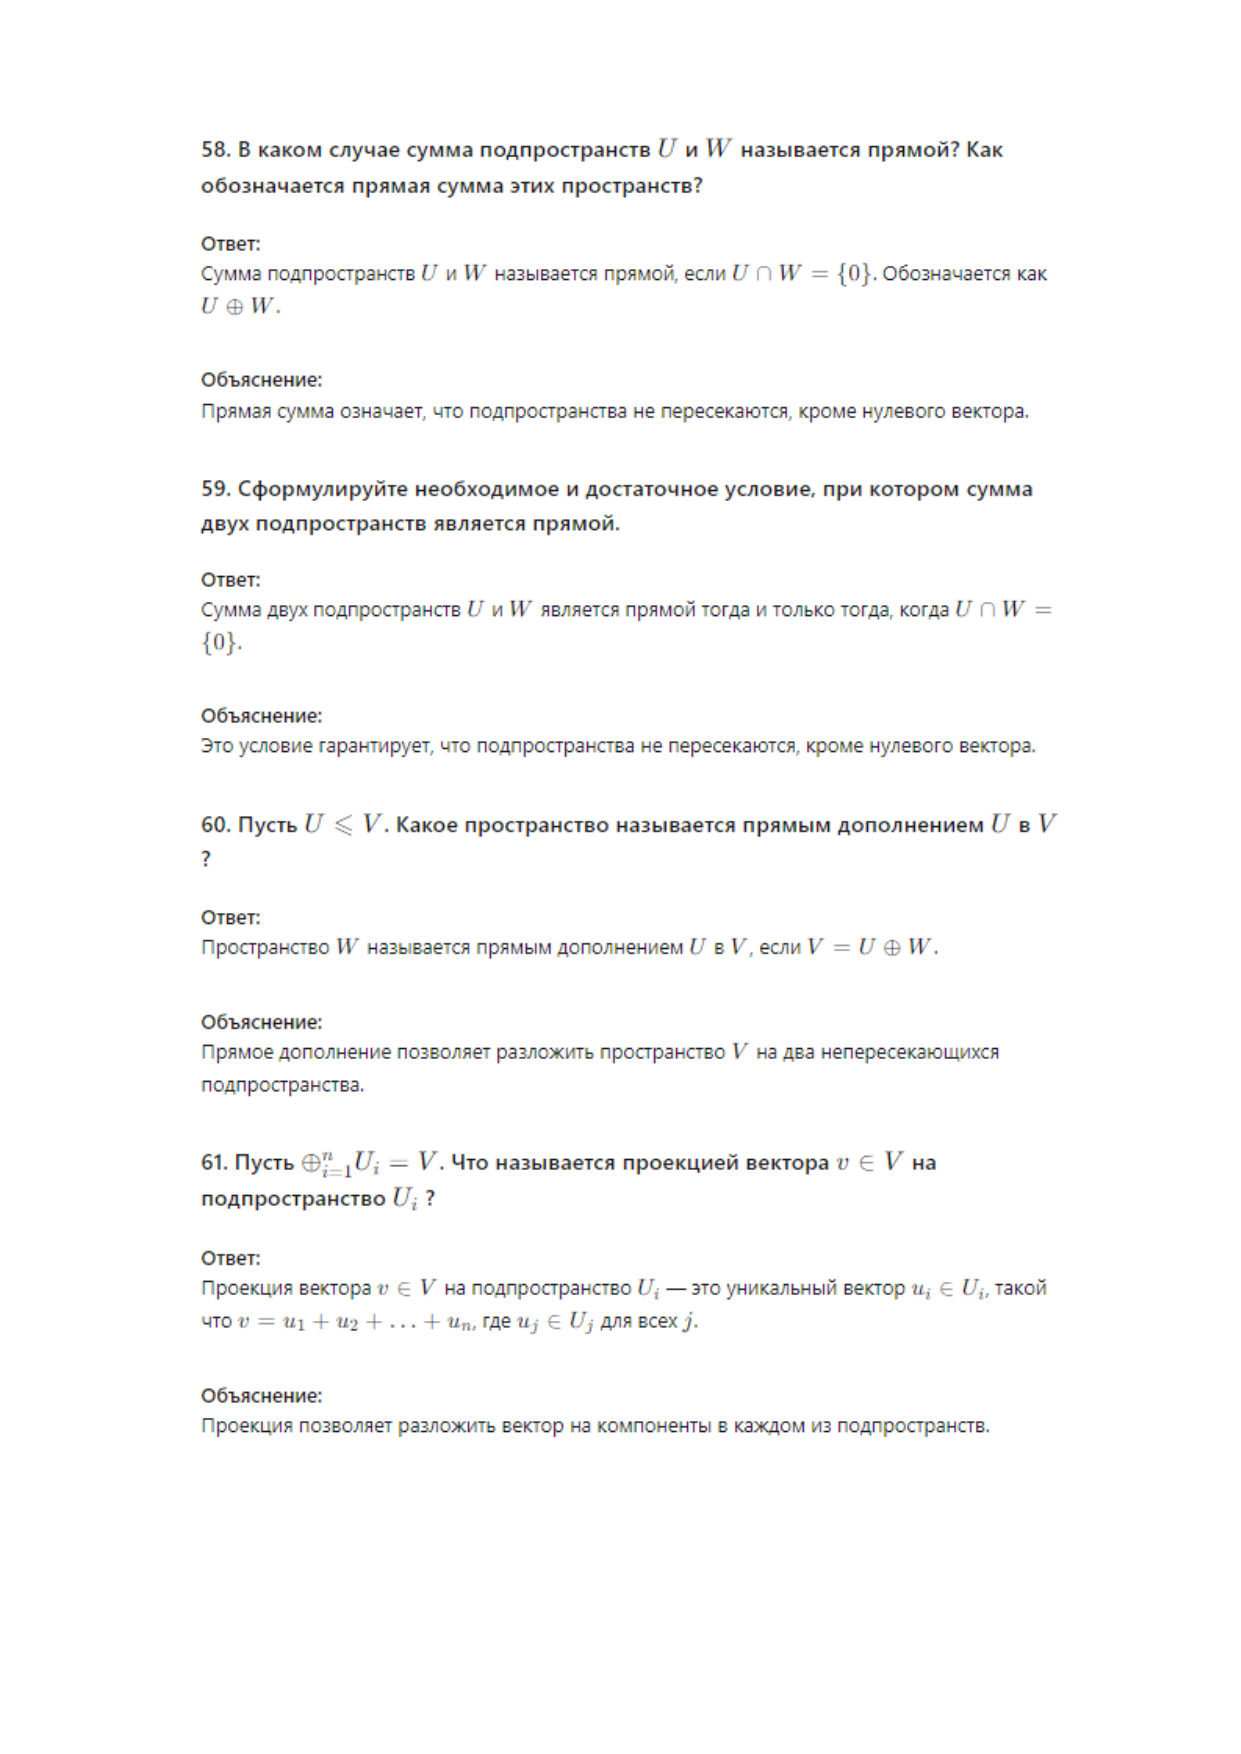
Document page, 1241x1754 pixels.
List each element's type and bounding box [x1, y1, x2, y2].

picture [177, 118, 1085, 1456]
